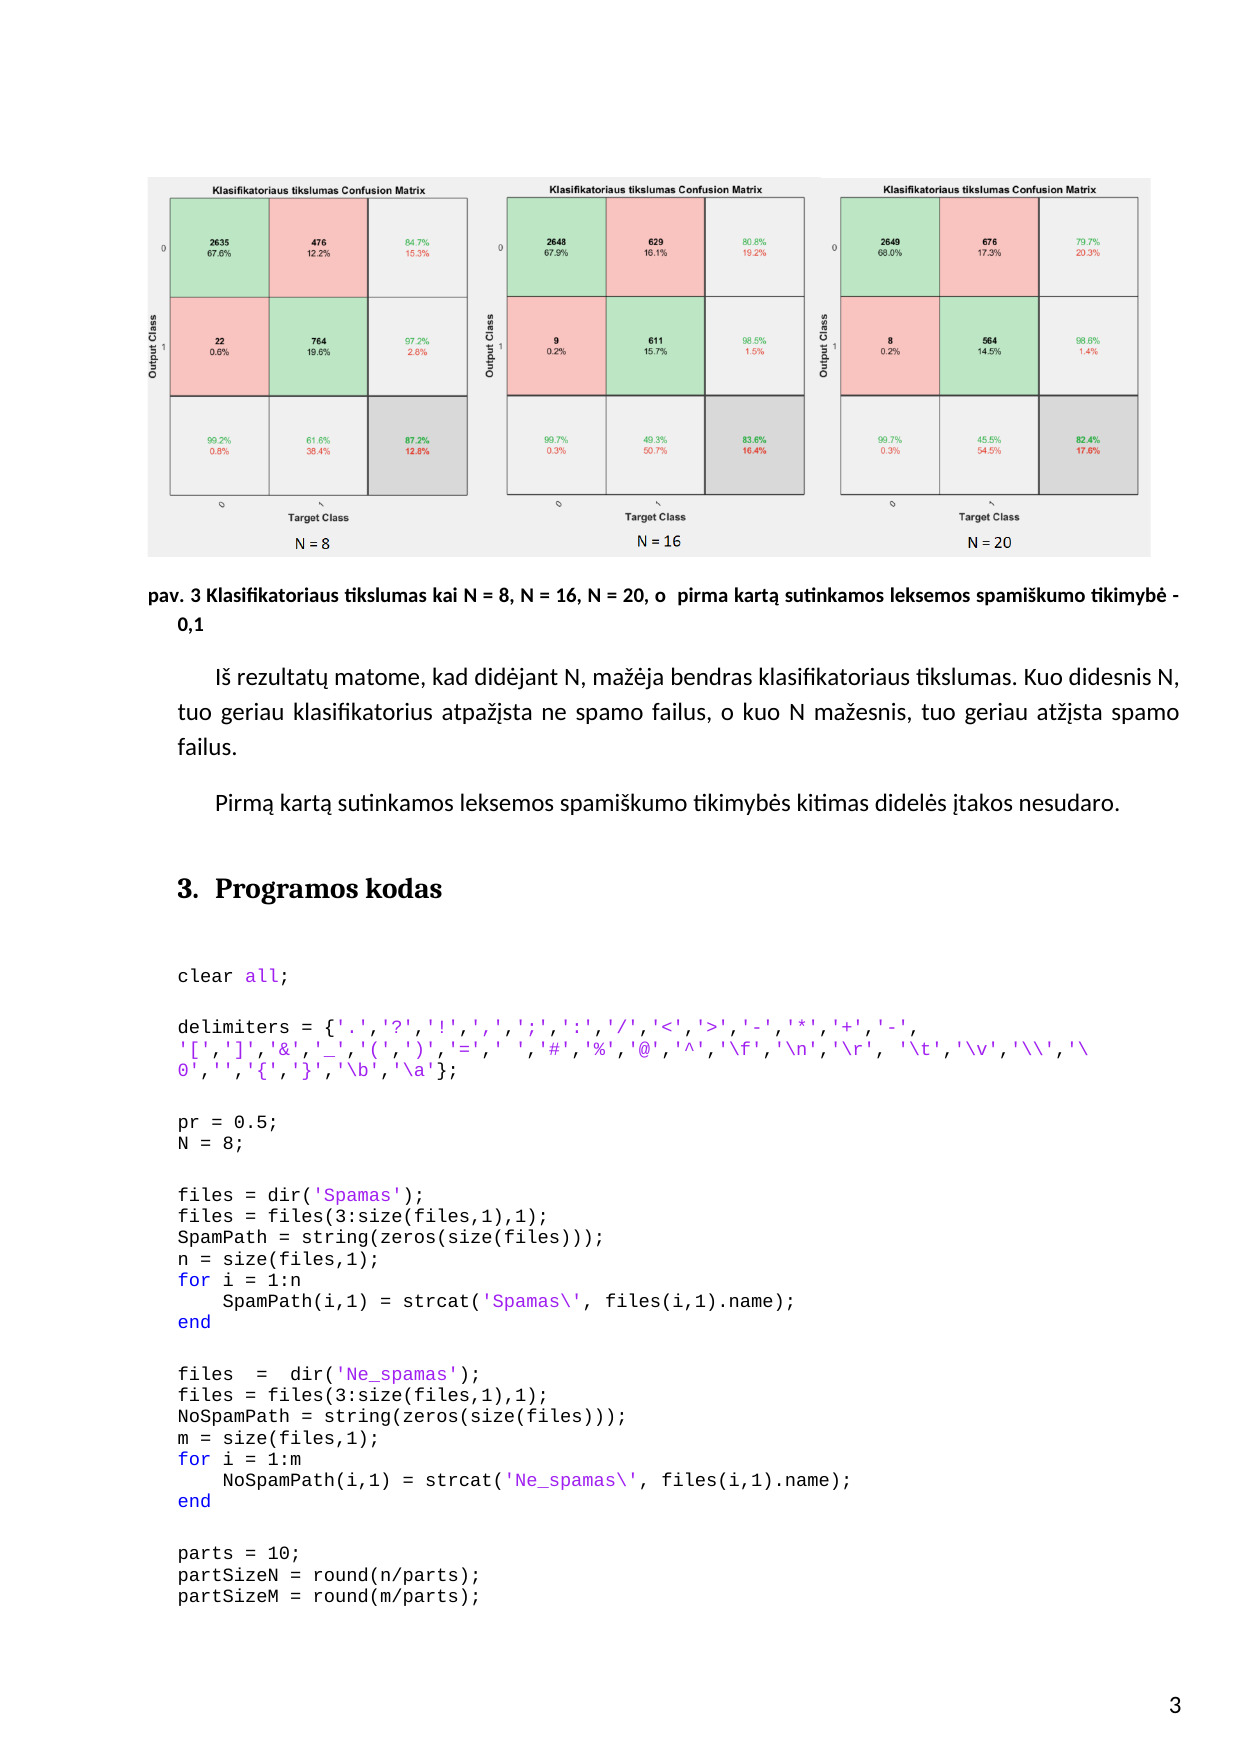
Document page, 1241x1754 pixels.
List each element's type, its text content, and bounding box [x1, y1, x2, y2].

text files = files(3:size(files,1),1); [177, 1207, 1181, 1228]
text files = files(3:size(files,1),1); [177, 1386, 1181, 1407]
text NoSpamPath = string(zeros(size(files))); [177, 1407, 1181, 1428]
text partSizeM = round(m/parts); [177, 1587, 1181, 1608]
text Pirmą kartą sutinkamos leksemos spamiškumo tikimybės kitimas didelės įtakos nesudaro. [177, 787, 1181, 818]
text end [177, 1313, 1181, 1334]
text SpamPath = string(zeros(size(files))); [177, 1228, 1181, 1249]
text N = 8; [177, 1134, 1181, 1155]
text NoSpamPath(i,1) = strcat('Ne_spamas\', files(i,1).name); [177, 1471, 1181, 1492]
subtitle Programos kodas [177, 872, 1181, 906]
text parts = 10; [177, 1544, 1181, 1565]
text pr = 0.5; [177, 1112, 1181, 1134]
text clear all; [177, 966, 1181, 988]
text for i = 1:m [177, 1450, 1181, 1471]
text files = dir('Ne_spamas'); [177, 1365, 1181, 1386]
text for i = 1:n [177, 1271, 1181, 1292]
text n = size(files,1); [177, 1249, 1181, 1271]
text partSizeN = round(n/parts); [177, 1565, 1181, 1587]
text files = dir('Spamas'); [177, 1186, 1181, 1207]
text SpamPath(i,1) = strcat('Spamas\', files(i,1).name); [177, 1292, 1181, 1313]
text delimiters = {'.','?','!',',',';',':','/','<','>','-','*','+','-', '[',']','&','_','(',')','=',' ','#','%','@','^','\f','\n','\r', '\t','\v','\\','\0','','{','}','\b','\a'}; [177, 1018, 1181, 1082]
text end [177, 1492, 1181, 1513]
text Iš rezultatų matome, kad didėjant N, mažėja bendras klasifikatoriaus tikslumas. Kuo didesnis N, tuo geriau klasifikatorius atpažįsta ne spamo failus, o kuo N mažesnis, tuo geriau atžįsta spamo failus. [177, 661, 1181, 762]
text m = size(files,1); [177, 1428, 1181, 1450]
picture [147, 177, 1151, 557]
text pav. 3 Klasifikatoriaus tikslumas kai N = 8, N = 16, N = 20, o pirma kartą sutinkamos leksemos spamiškumo tikimybė - 0,1 [148, 582, 1181, 637]
